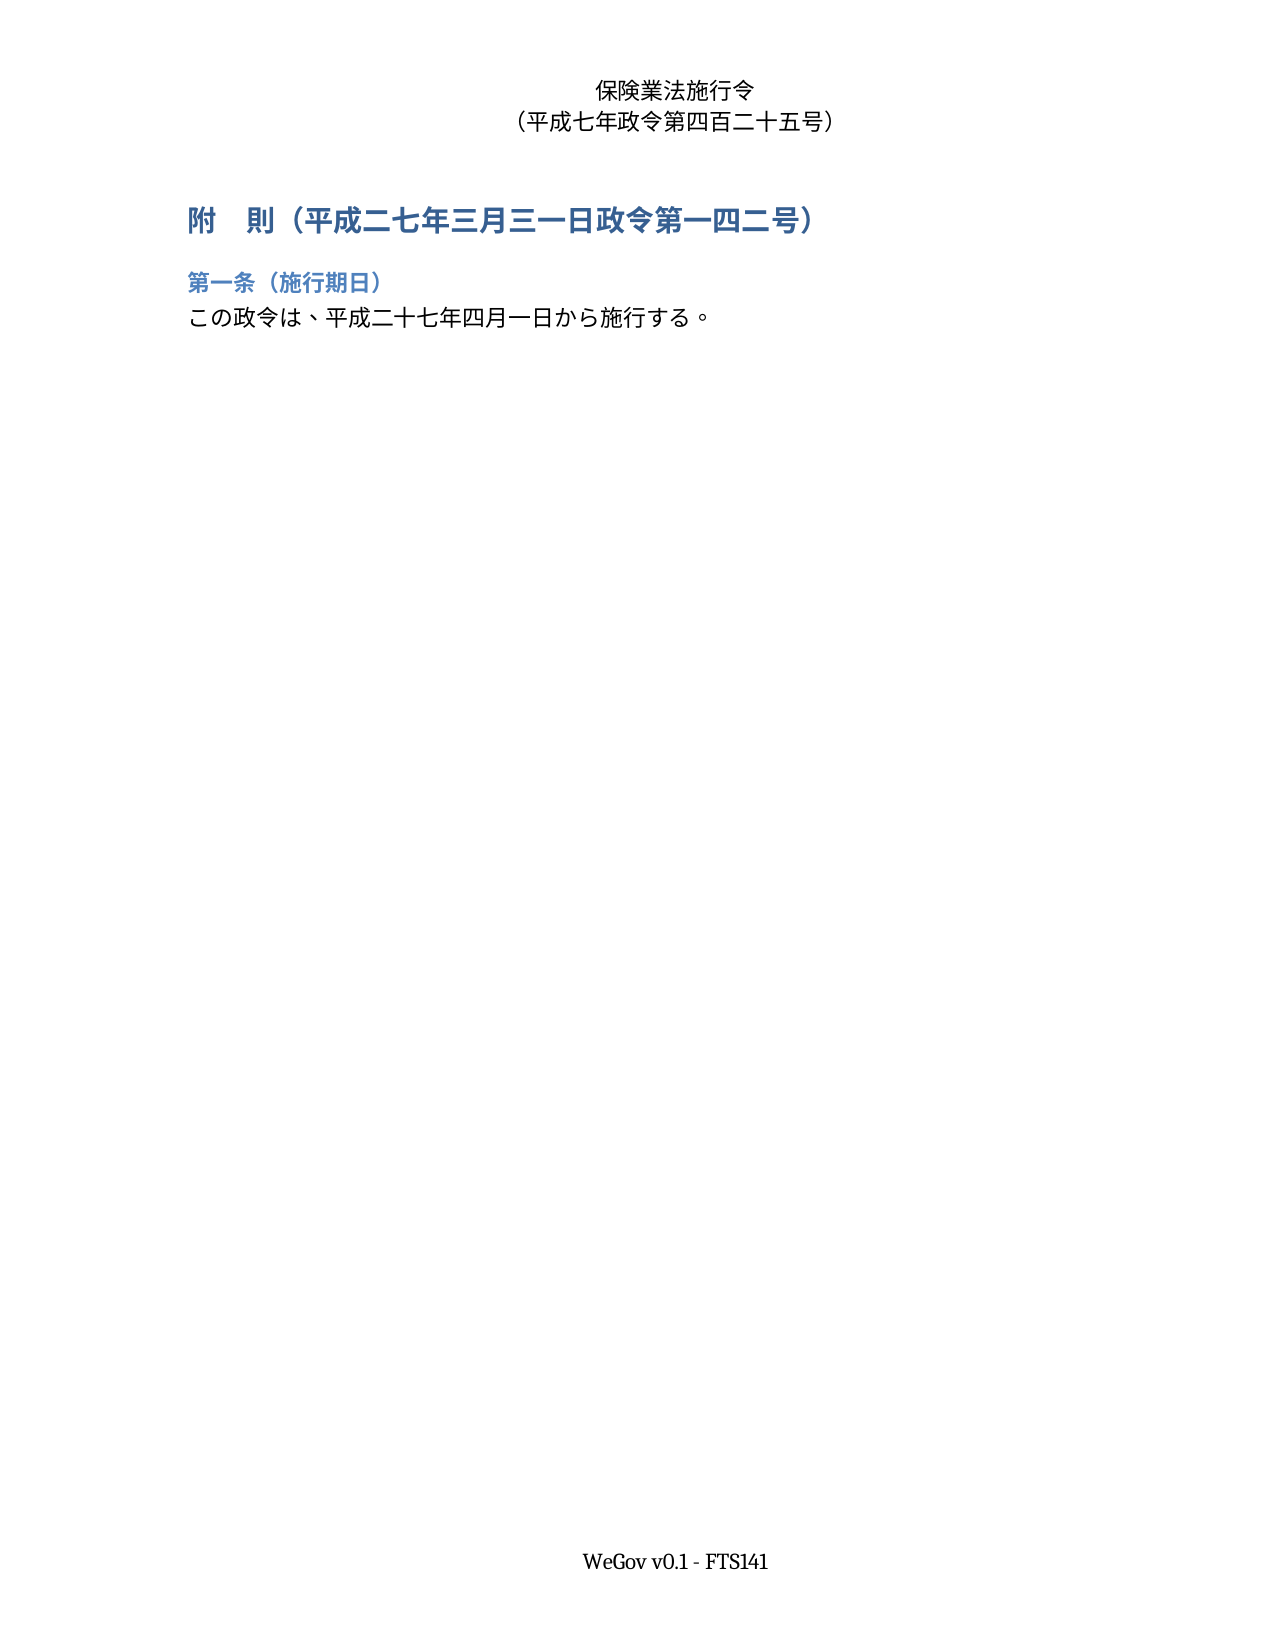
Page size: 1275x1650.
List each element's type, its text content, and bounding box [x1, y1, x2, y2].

text この政令は、平成二十七年四月一日から施行する。 [187, 302, 1087, 334]
subtitle 第一条（施行期日） [187, 266, 1087, 298]
subtitle 附 則（平成二七年三月三一日政令第一四二号） [187, 200, 1087, 240]
